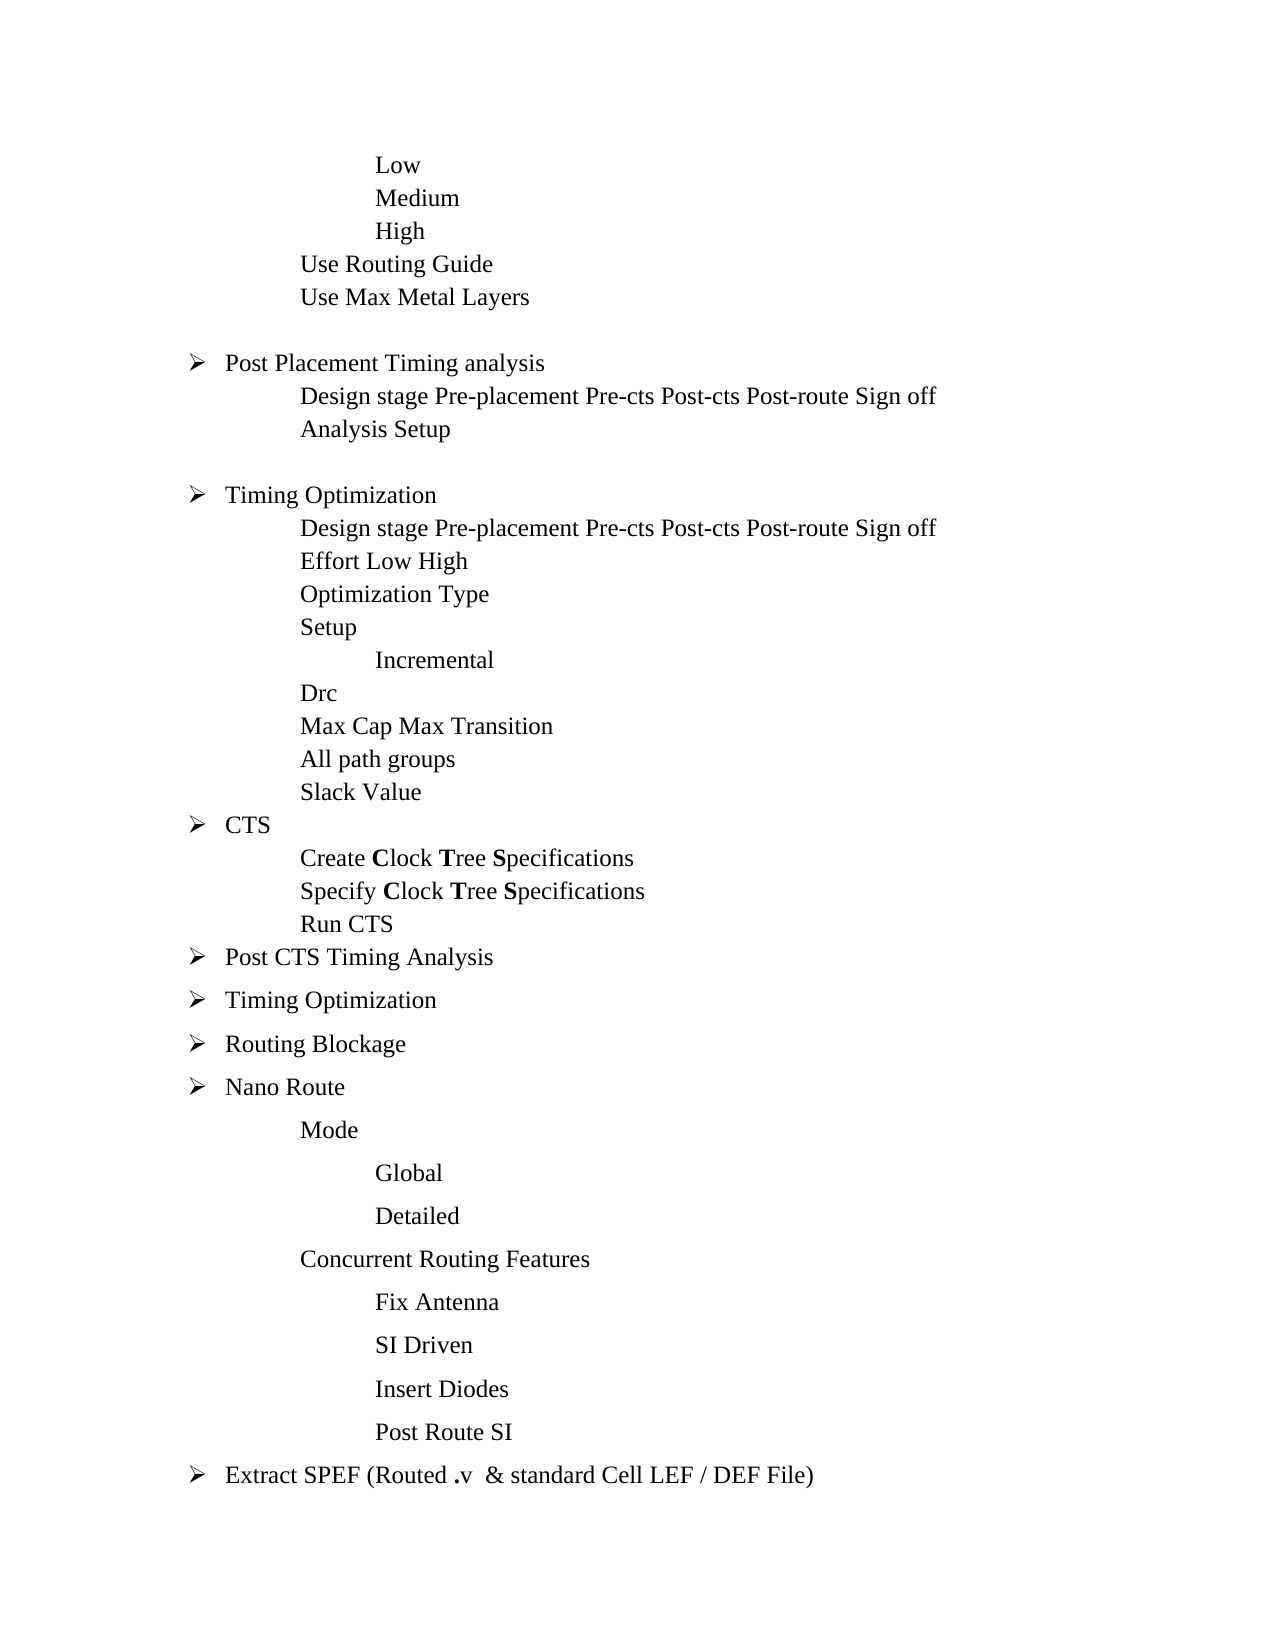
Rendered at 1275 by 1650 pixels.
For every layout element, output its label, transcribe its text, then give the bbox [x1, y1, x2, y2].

list Max Cap Max Transition [225, 711, 1125, 740]
list Timing Optimization [187, 986, 1125, 1014]
list All path groups [225, 744, 1125, 773]
list Slack Value [225, 777, 1125, 806]
list High [300, 216, 1125, 245]
list Specify Clock Tree Specifications [300, 876, 1125, 905]
list Drc [225, 678, 1125, 707]
list Mode [300, 1115, 1125, 1144]
list Use Routing Guide [300, 249, 1125, 278]
list Create Clock Tree Specifications [300, 843, 1125, 872]
list Medium [300, 183, 1125, 212]
list Optimization Type [225, 579, 1125, 608]
list Setup [225, 612, 1125, 641]
list Design stage Pre-placement Pre-cts Post-cts Post-route Sign off [225, 513, 1125, 542]
list Extract SPEF (Routed .v & standard Cell LEF / DEF File) [187, 1460, 1125, 1489]
list Routing Blockage [187, 1029, 1125, 1057]
list Detailed [300, 1201, 1125, 1230]
list Post Placement Timing analysis [187, 348, 1125, 377]
list Effort Low High [225, 546, 1125, 575]
list Insert Diodes [300, 1374, 1125, 1402]
list Timing Optimization [187, 480, 1125, 509]
list Post Route SI [300, 1417, 1125, 1446]
list Use Max Metal Layers [300, 282, 1125, 311]
list CTS [187, 810, 1125, 839]
list Incremental [225, 645, 1125, 674]
list SI Driven [300, 1331, 1125, 1359]
list Design stage Pre-placement Pre-cts Post-cts Post-route Sign off [300, 381, 1125, 410]
list Analysis Setup [300, 414, 1125, 443]
list Fix Antenna [300, 1287, 1125, 1316]
list Global [300, 1158, 1125, 1187]
list Post CTS Timing Analysis [187, 942, 1125, 971]
list Low [300, 150, 1125, 179]
list Concurrent Routing Features [300, 1244, 1125, 1273]
list Run CTS [300, 909, 1125, 938]
